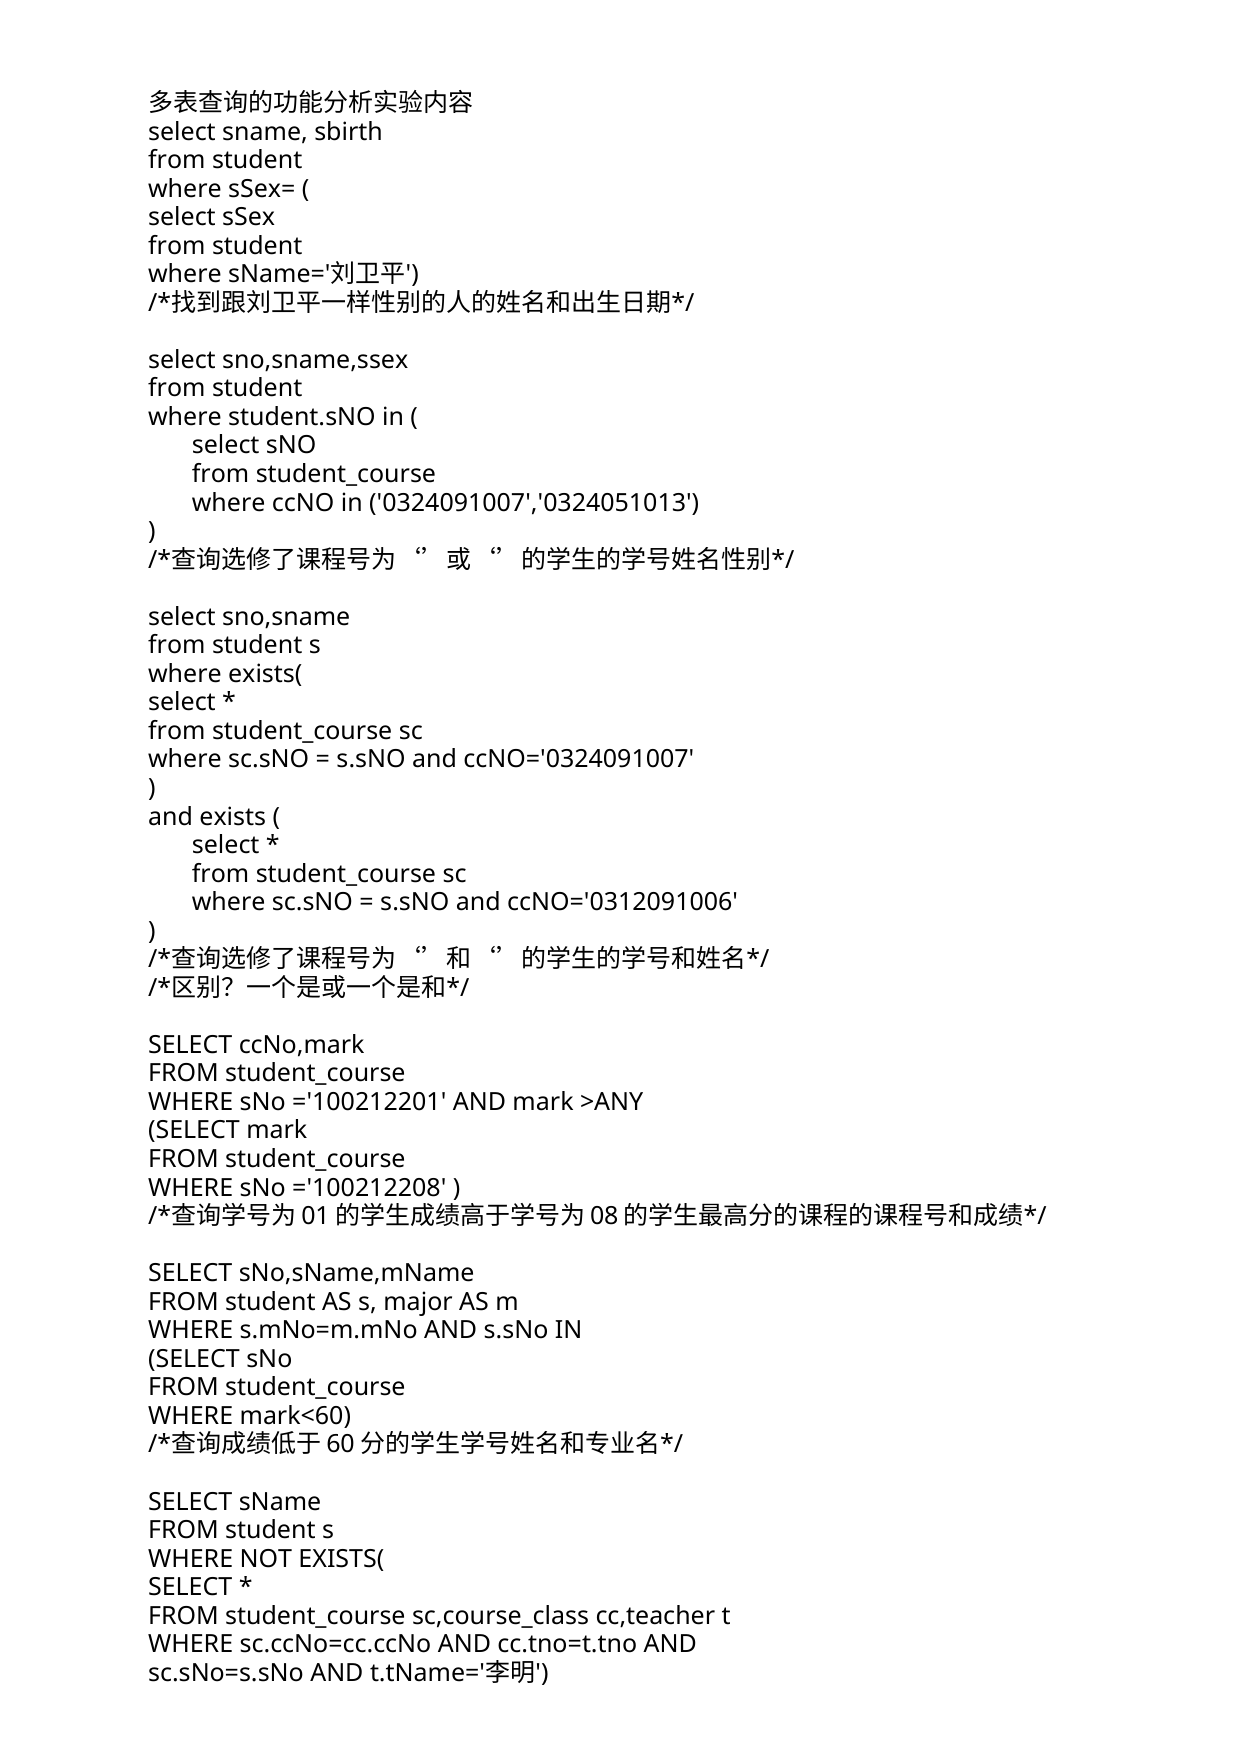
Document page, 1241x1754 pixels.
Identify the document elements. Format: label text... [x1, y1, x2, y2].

text from student_course sc [148, 716, 1094, 745]
text /*查询选修了课程号为‘’和‘’的学生的学号和姓名*/ [148, 945, 1094, 973]
text WHERE NOT EXISTS( [148, 1544, 1094, 1573]
text /*查询学号为01的学生成绩高于学号为08的学生最高分的课程的课程号和成绩*/ [148, 1202, 1094, 1230]
text FROM student AS s, major AS m [148, 1287, 1094, 1316]
text WHERE s.mNo=m.mNo AND s.sNo IN [148, 1316, 1094, 1344]
text /*区别？一个是或一个是和*/ [148, 973, 1094, 1002]
text (SELECT mark [148, 1116, 1094, 1144]
text select sSex [148, 203, 1094, 231]
text WHERE mark<60) [148, 1401, 1094, 1430]
text where sc.sNO = s.sNO and ccNO='0312091006' [148, 888, 1094, 916]
text select * [148, 831, 1094, 859]
text FROM student_course [148, 1144, 1094, 1173]
text /*查询成绩低于60分的学生学号姓名和专业名*/ [148, 1430, 1094, 1458]
text select sNO [148, 431, 1094, 459]
text from student_course sc [148, 859, 1094, 888]
text select sno,sname,ssex [148, 345, 1094, 374]
text /*找到跟刘卫平一样性别的人的姓名和出生日期*/ [148, 288, 1094, 317]
text from student [148, 374, 1094, 402]
text where sName='刘卫平') [148, 260, 1094, 288]
text /*查询选修了课程号为‘’或‘’的学生的学号姓名性别*/ [148, 545, 1094, 574]
text select * [148, 688, 1094, 716]
text FROM student_course [148, 1373, 1094, 1401]
text (SELECT sNo [148, 1344, 1094, 1373]
text where ccNO in ('0324091007','0324051013') [148, 488, 1094, 517]
text ) [148, 916, 1094, 945]
text where sc.sNO = s.sNO and ccNO='0324091007' [148, 745, 1094, 773]
text SELECT sName [148, 1487, 1094, 1516]
text from student_course [148, 459, 1094, 488]
text ) [148, 773, 1094, 802]
text from student [148, 146, 1094, 174]
text where student.sNO in ( [148, 402, 1094, 431]
text select sname, sbirth [148, 117, 1094, 146]
text WHERE sc.ccNo=cc.ccNo AND cc.tno=t.tno AND [148, 1630, 1094, 1658]
text select sno,sname [148, 602, 1094, 631]
text 多表查询的功能分析实验内容 [148, 88, 1094, 117]
text from student s [148, 631, 1094, 659]
text ) [148, 517, 1094, 545]
text where exists( [148, 659, 1094, 688]
text SELECT sNo,sName,mName [148, 1259, 1094, 1287]
text FROM student_course [148, 1059, 1094, 1087]
text FROM student_course sc,course_class cc,teacher t [148, 1601, 1094, 1630]
text FROM student s [148, 1516, 1094, 1544]
text sc.sNo=s.sNo AND t.tName='李明') [148, 1658, 1094, 1687]
text and exists ( [148, 802, 1094, 831]
text WHERE sNo ='100212208' ) [148, 1173, 1094, 1202]
text WHERE sNo ='100212201' AND mark >ANY [148, 1087, 1094, 1116]
text from student [148, 231, 1094, 260]
text SELECT ccNo,mark [148, 1030, 1094, 1059]
text SELECT * [148, 1573, 1094, 1601]
text where sSex= ( [148, 174, 1094, 203]
